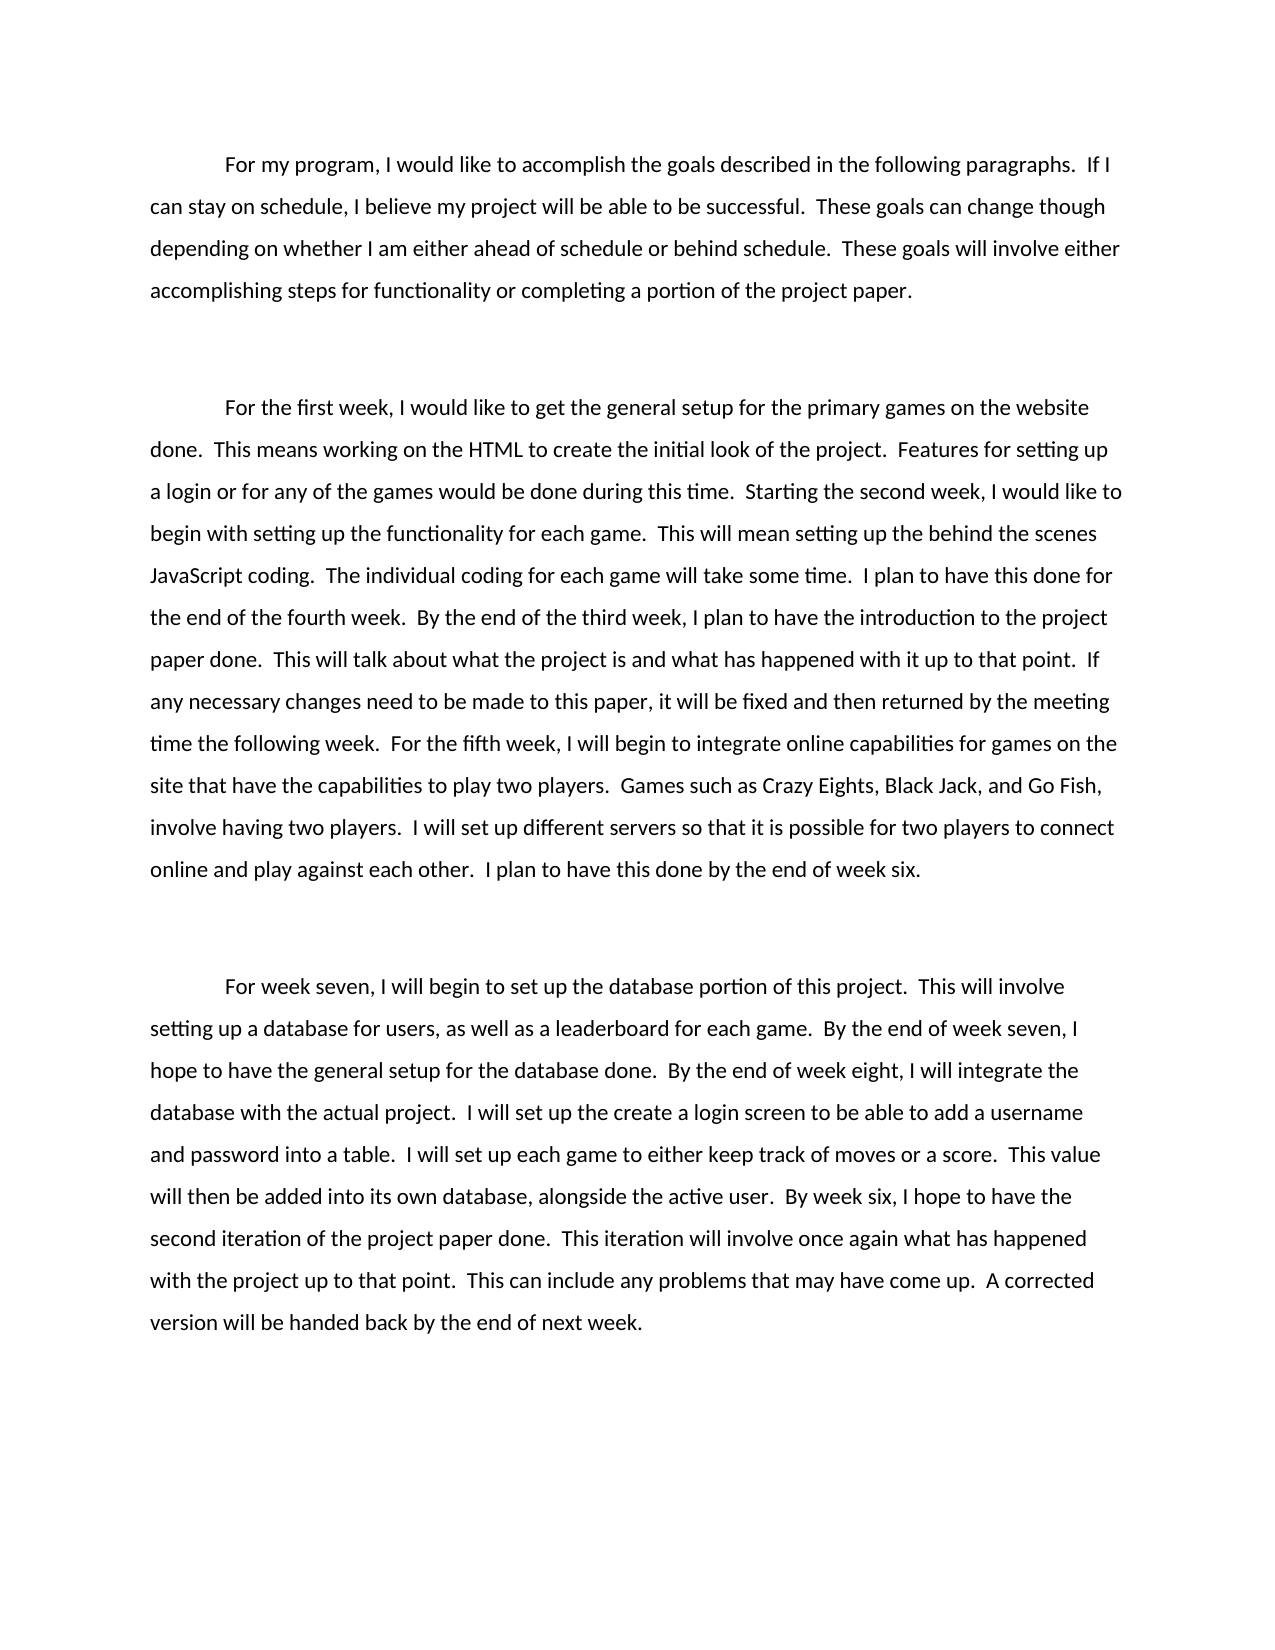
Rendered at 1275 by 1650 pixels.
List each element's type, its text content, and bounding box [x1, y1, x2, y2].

text For the first week, I would like to get the general setup for the primary games on the website done. This means working on the HTML to create the initial look of the project. Features for setting up a login or for any of the games would be done during this time. Starting the second week, I would like to begin with setting up the functionality for each game. This will mean setting up the behind the scenes JavaScript coding. The individual coding for each game will take some time. I plan to have this done for the end of the fourth week. By the end of the third week, I plan to have the introduction to the project paper done. This will talk about what the project is and what has happened with it up to that point. If any necessary changes need to be made to this paper, it will be fixed and then returned by the meeting time the following week. For the fifth week, I will begin to integrate online capabilities for games on the site that have the capabilities to play two players. Games such as Crazy Eights, Black Jack, and Go Fish, involve having two players. I will set up different servers so that it is possible for two players to connect online and play against each other. I plan to have this done by the end of week six. [150, 393, 1125, 883]
text For week seven, I will begin to set up the database portion of this project. This will involve setting up a database for users, as well as a leaderboard for each game. By the end of week seven, I hope to have the general setup for the database done. By the end of week eight, I will integrate the database with the actual project. I will set up the create a login screen to be able to add a username and password into a table. I will set up each game to either keep track of moves or a score. This value will then be added into its own database, alongside the active user. By week six, I hope to have the second iteration of the project paper done. This iteration will involve once again what has happened with the project up to that point. This can include any problems that may have come up. A corrected version will be handed back by the end of next week. [150, 972, 1125, 1336]
text For my program, I would like to accomplish the goals described in the following paragraphs. If I can stay on schedule, I believe my project will be able to be successful. These goals can change though depending on whether I am either ahead of schedule or behind schedule. These goals will involve either accomplishing steps for functionality or completing a portion of the project paper. [150, 150, 1125, 304]
